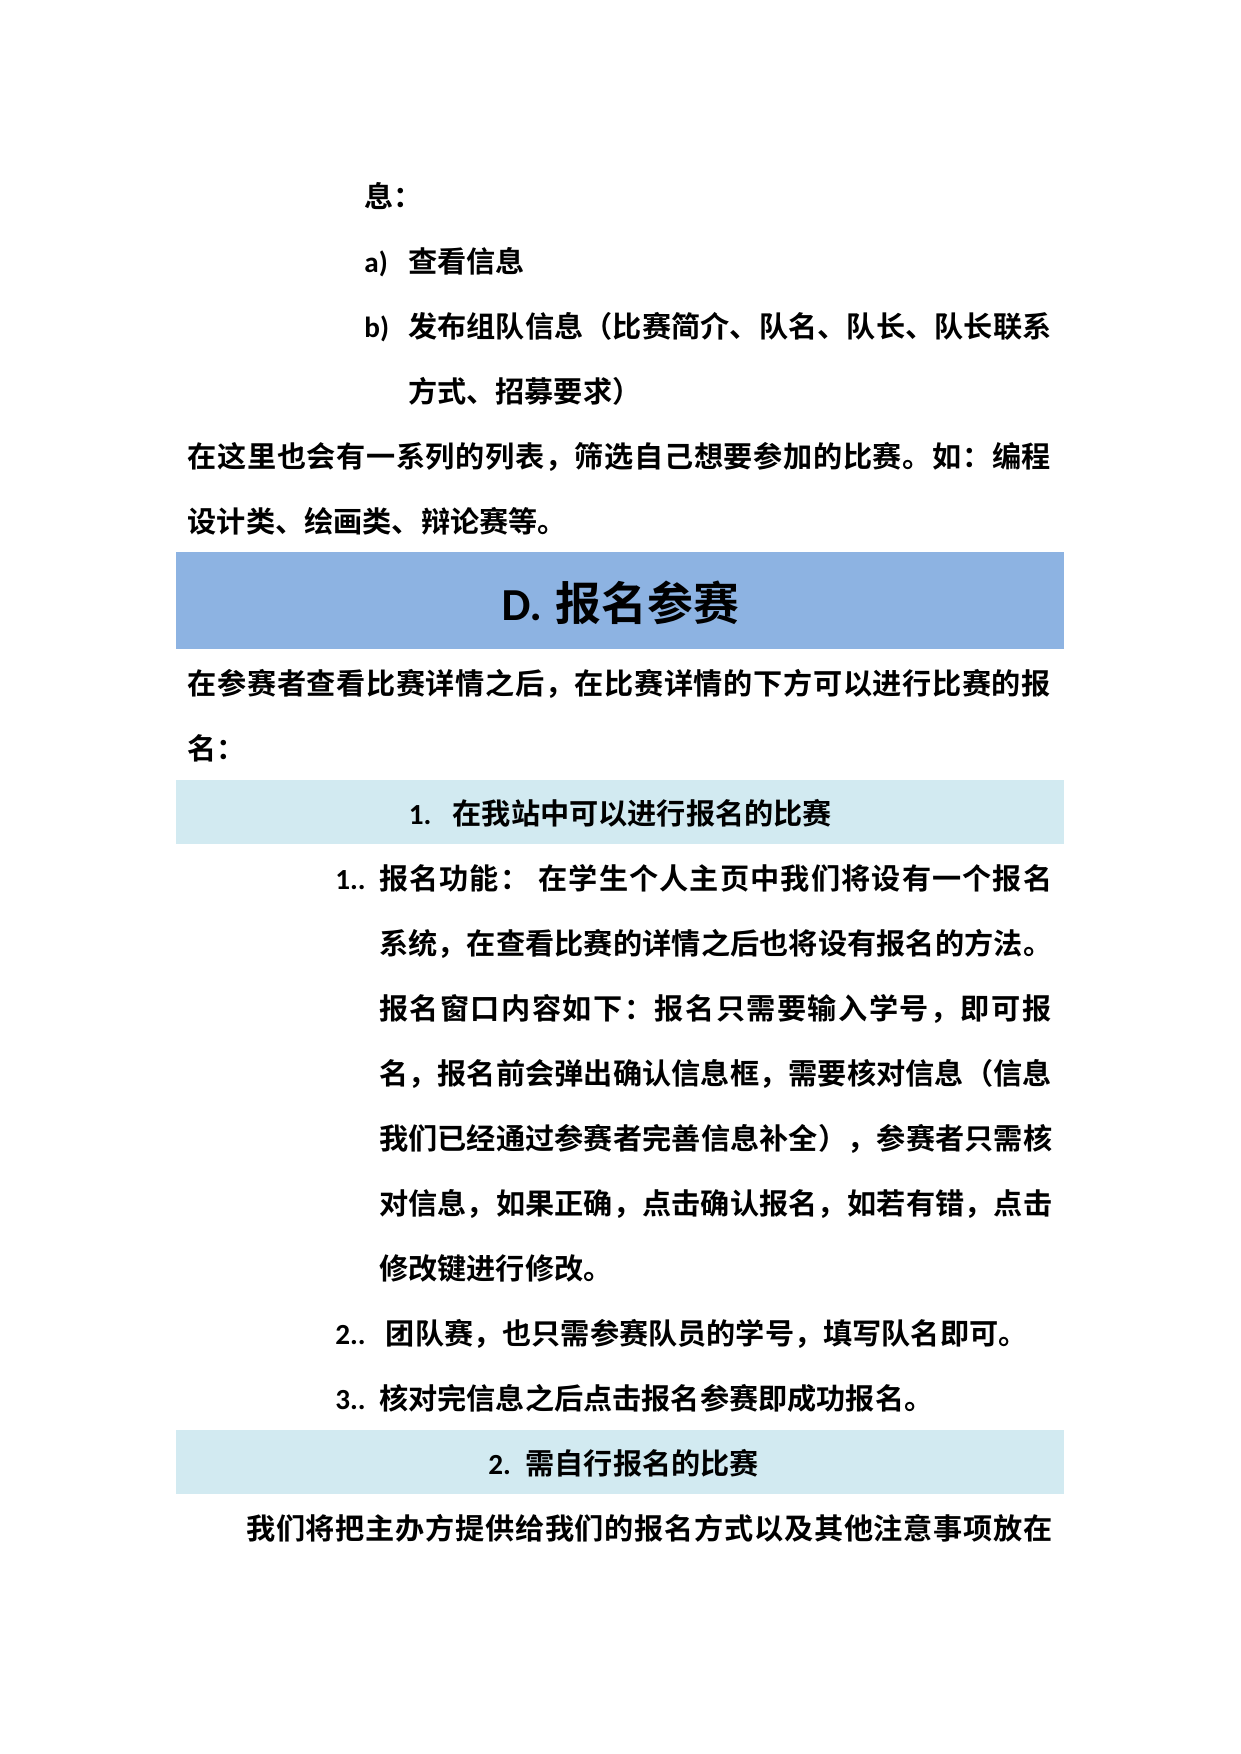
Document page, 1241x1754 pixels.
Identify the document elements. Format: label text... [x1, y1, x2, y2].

table_cell 报名功能： 在学生个人主页中我们将设有一个报名系统，在查看比赛的详情之后也将设有报名的方法。报名窗口内容如下：报名只需要输入学号，即可报名，报名前会弹出确认信息框，需要核对信息（信息我们已经通过参赛者完善信息补全），参赛者只需核对信息，如果正确，点击确认报名，如若有错，点击修改键进行修改。 [176, 845, 1064, 1299]
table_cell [176, 1495, 1064, 1559]
table_cell 报名参赛 [176, 552, 1064, 649]
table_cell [176, 162, 1064, 227]
table_cell 团队赛，也只需参赛队员的学号，填写队名即可。 [176, 1300, 1064, 1364]
table_cell 2. 需自行报名的比赛 [176, 1430, 1064, 1494]
table_cell 在这里也会有一系列的列表，筛选自己想要参加的比赛。如：编程设计类、绘画类、辩论赛等。 [176, 422, 1064, 552]
table_cell 核对完信息之后点击报名参赛即成功报名。 [176, 1365, 1064, 1429]
table_cell 在参赛者查看比赛详情之后，在比赛详情的下方可以进行比赛的报名： [176, 650, 1064, 779]
table_cell 查看信息 [176, 227, 1064, 292]
table_cell 1. 在我站中可以进行报名的比赛 [176, 780, 1064, 844]
table_cell 发布组队信息（比赛简介、队名、队长、队长联系方式、招募要求） [176, 292, 1064, 422]
